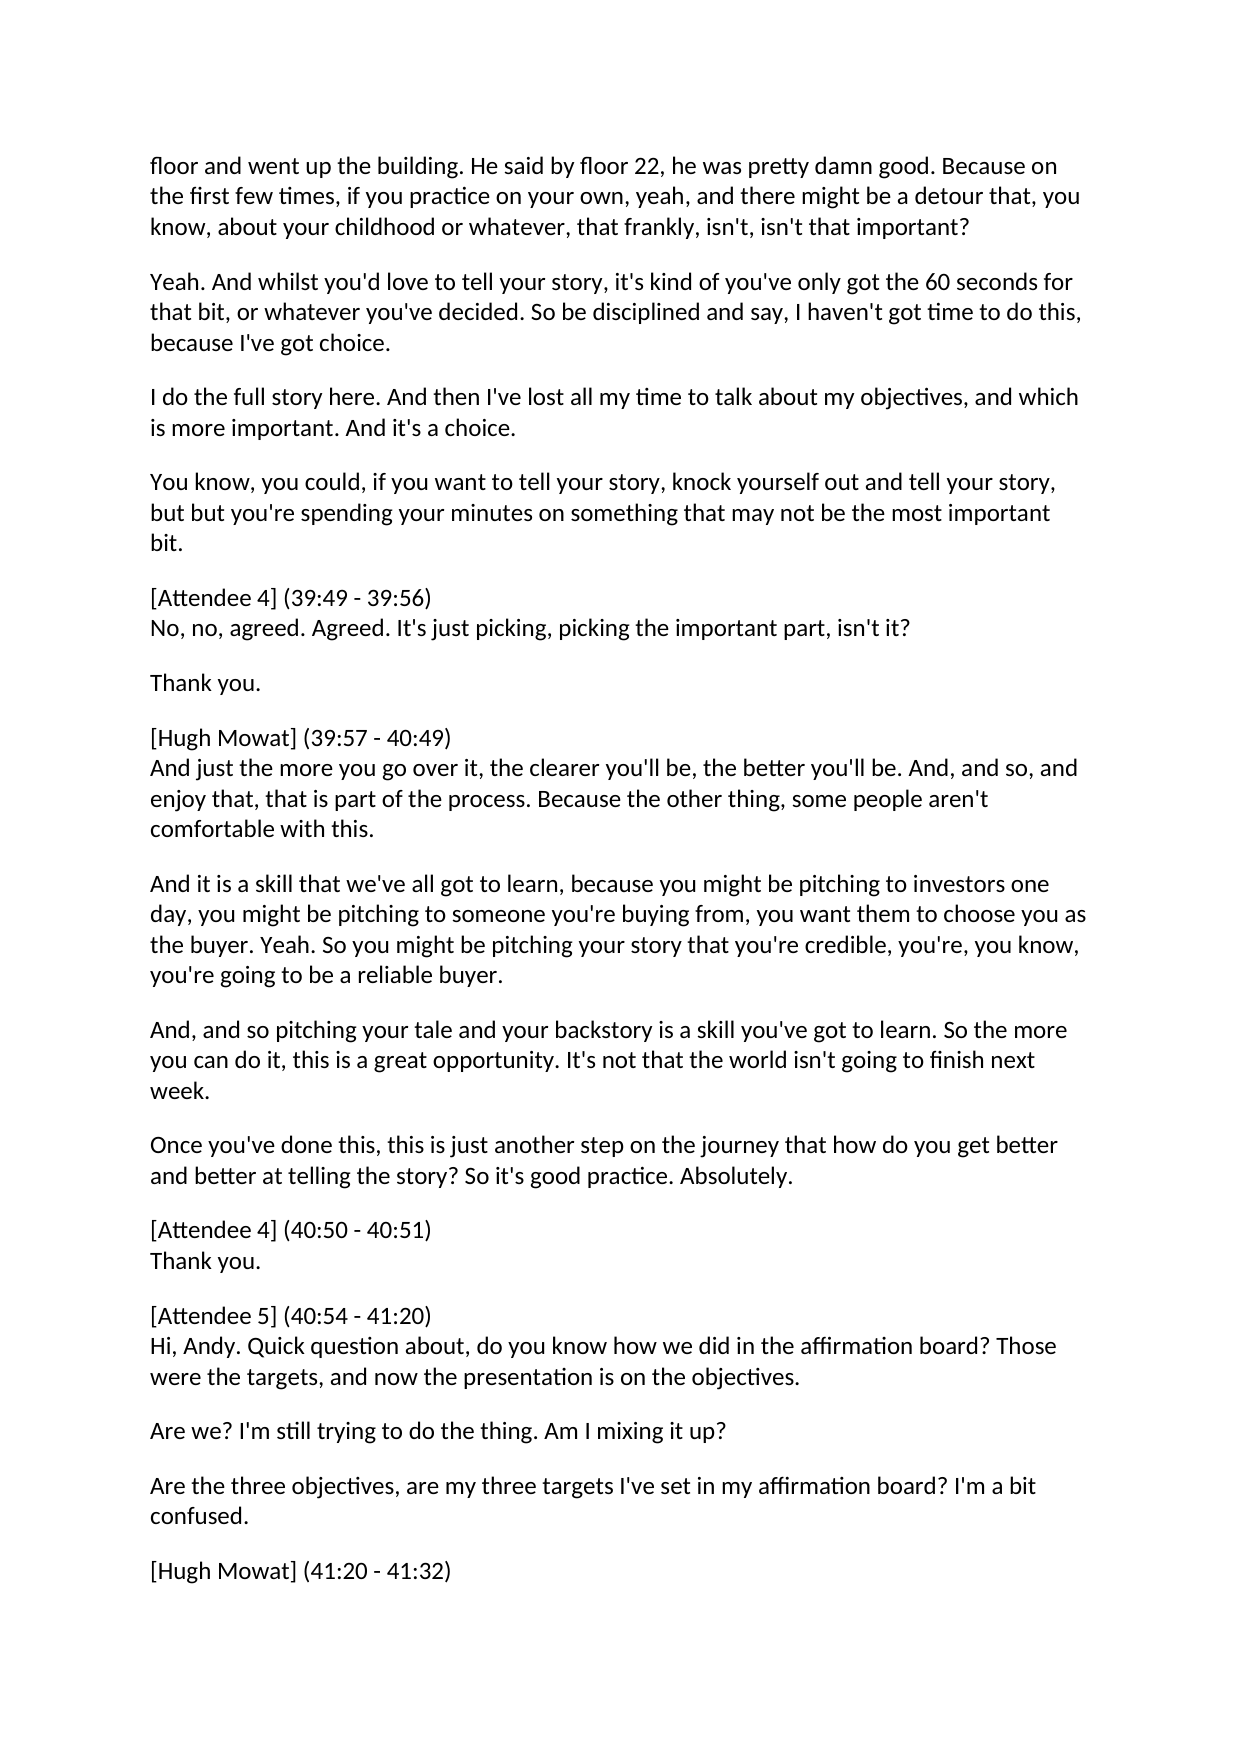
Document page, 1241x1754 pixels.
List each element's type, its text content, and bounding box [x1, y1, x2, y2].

text Are the three objectives, are my three targets I've set in my affirmation board? I'm a bit confused. [150, 1470, 1090, 1531]
text You know, you could, if you want to tell your story, knock yourself out and tell your story, but but you're spending your minutes on something that may not be the most important bit. [150, 466, 1090, 558]
text And, and so pitching your tale and your backstory is a skill you've got to learn. So the more you can do it, this is a great opportunity. It's not that the world isn't going to finish next week. [150, 1014, 1090, 1106]
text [150, 150, 1090, 242]
text Yeah. And whilst you'd love to tell your story, it's kind of you've only got the 60 seconds for that bit, or whatever you've decided. So be disciplined and say, I haven't got time to do this, because I've got choice. [150, 266, 1090, 357]
text Thank you. [150, 1245, 1090, 1276]
text [Attendee 4] (40:50 - 40:51) [150, 1215, 1090, 1245]
text Thank you. [150, 667, 1090, 698]
text No, no, agreed. Agreed. It's just picking, picking the important part, isn't it? [150, 612, 1090, 643]
text Are we? I'm still trying to do the thing. Am I mixing it up? [150, 1415, 1090, 1446]
text [Hugh Mowat] (41:20 - 41:32) [150, 1555, 1090, 1586]
text Once you've done this, this is just another step on the journey that how do you get better and better at telling the story? So it's good practice. Absolutely. [150, 1129, 1090, 1191]
text And it is a skill that we've all got to learn, because you might be pitching to investors one day, you might be pitching to someone you're buying from, you want them to choose you as the buyer. Yeah. So you might be pitching your story that you're credible, you're, you know, you're going to be a reliable buyer. [150, 868, 1090, 990]
text Hi, Andy. Quick question about, do you know how we did in the affirmation board? Those were the targets, and now the presentation is on the objectives. [150, 1330, 1090, 1391]
text I do the full story here. And then I've lost all my time to talk about my objectives, and which is more important. And it's a choice. [150, 381, 1090, 442]
text And just the more you go over it, the clearer you'll be, the better you'll be. And, and so, and enjoy that, that is part of the process. Because the other thing, some people aren't comfortable with this. [150, 752, 1090, 844]
text [Attendee 4] (39:49 - 39:56) [150, 582, 1090, 612]
text [Attendee 5] (40:54 - 41:20) [150, 1300, 1090, 1330]
text [Hugh Mowat] (39:57 - 40:49) [150, 722, 1090, 752]
